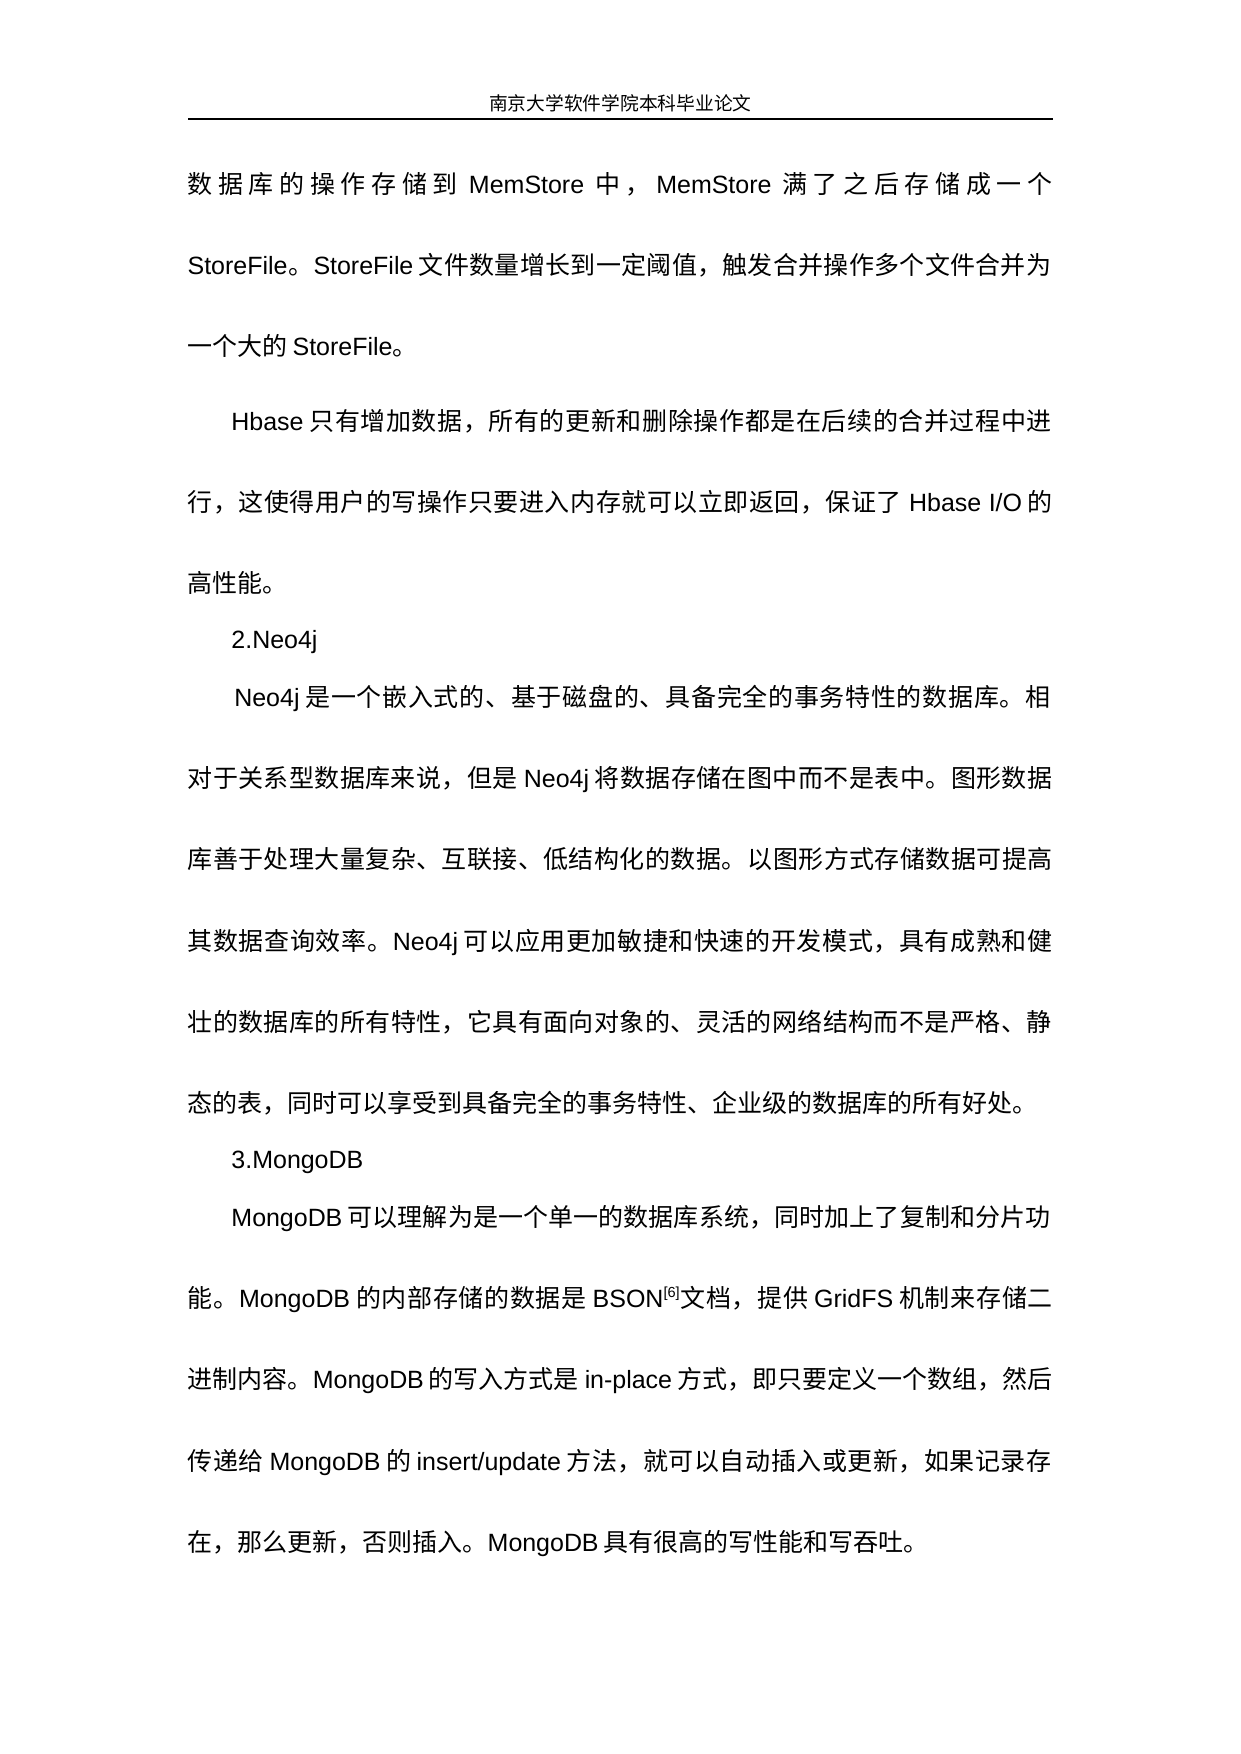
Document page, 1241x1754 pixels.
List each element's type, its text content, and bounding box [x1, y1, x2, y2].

text MongoDB可以理解为是一个单一的数据库系统，同时加上了复制和分片功能。MongoDB的内部存储的数据是BSON[]文档，提供GridFS机制来存储二进制内容。MongoDB的写入方式是 in-place方式，即只要定义一个数组，然后传递给MongoDB的insert/update方法，就可以自动插入或更新，如果记录存在，那么更新，否则插入。MongoDB具有很高的写性能和写吞吐。 [187, 1183, 1053, 1573]
text 2.Neo4j [187, 623, 1053, 656]
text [187, 150, 1053, 377]
text 3.MongoDB [187, 1143, 1053, 1176]
text Neo4j是一个嵌入式的、基于磁盘的、具备完全的事务特性的数据库。相对于关系型数据库来说，但是Neo4j将数据存储在图中而不是表中。图形数据库善于处理大量复杂、互联接、低结构化的数据。以图形方式存储数据可提高其数据查询效率。Neo4j可以应用更加敏捷和快速的开发模式，具有成熟和健壮的数据库的所有特性，它具有面向对象的、灵活的网络结构而不是严格、静态的表，同时可以享受到具备完全的事务特性、企业级的数据库的所有好处。 [187, 663, 1053, 1134]
text Hbase只有增加数据，所有的更新和删除操作都是在后续的合并过程中进行，这使得用户的写操作只要进入内存就可以立即返回，保证了Hbase I/O的高性能。 [187, 387, 1053, 614]
